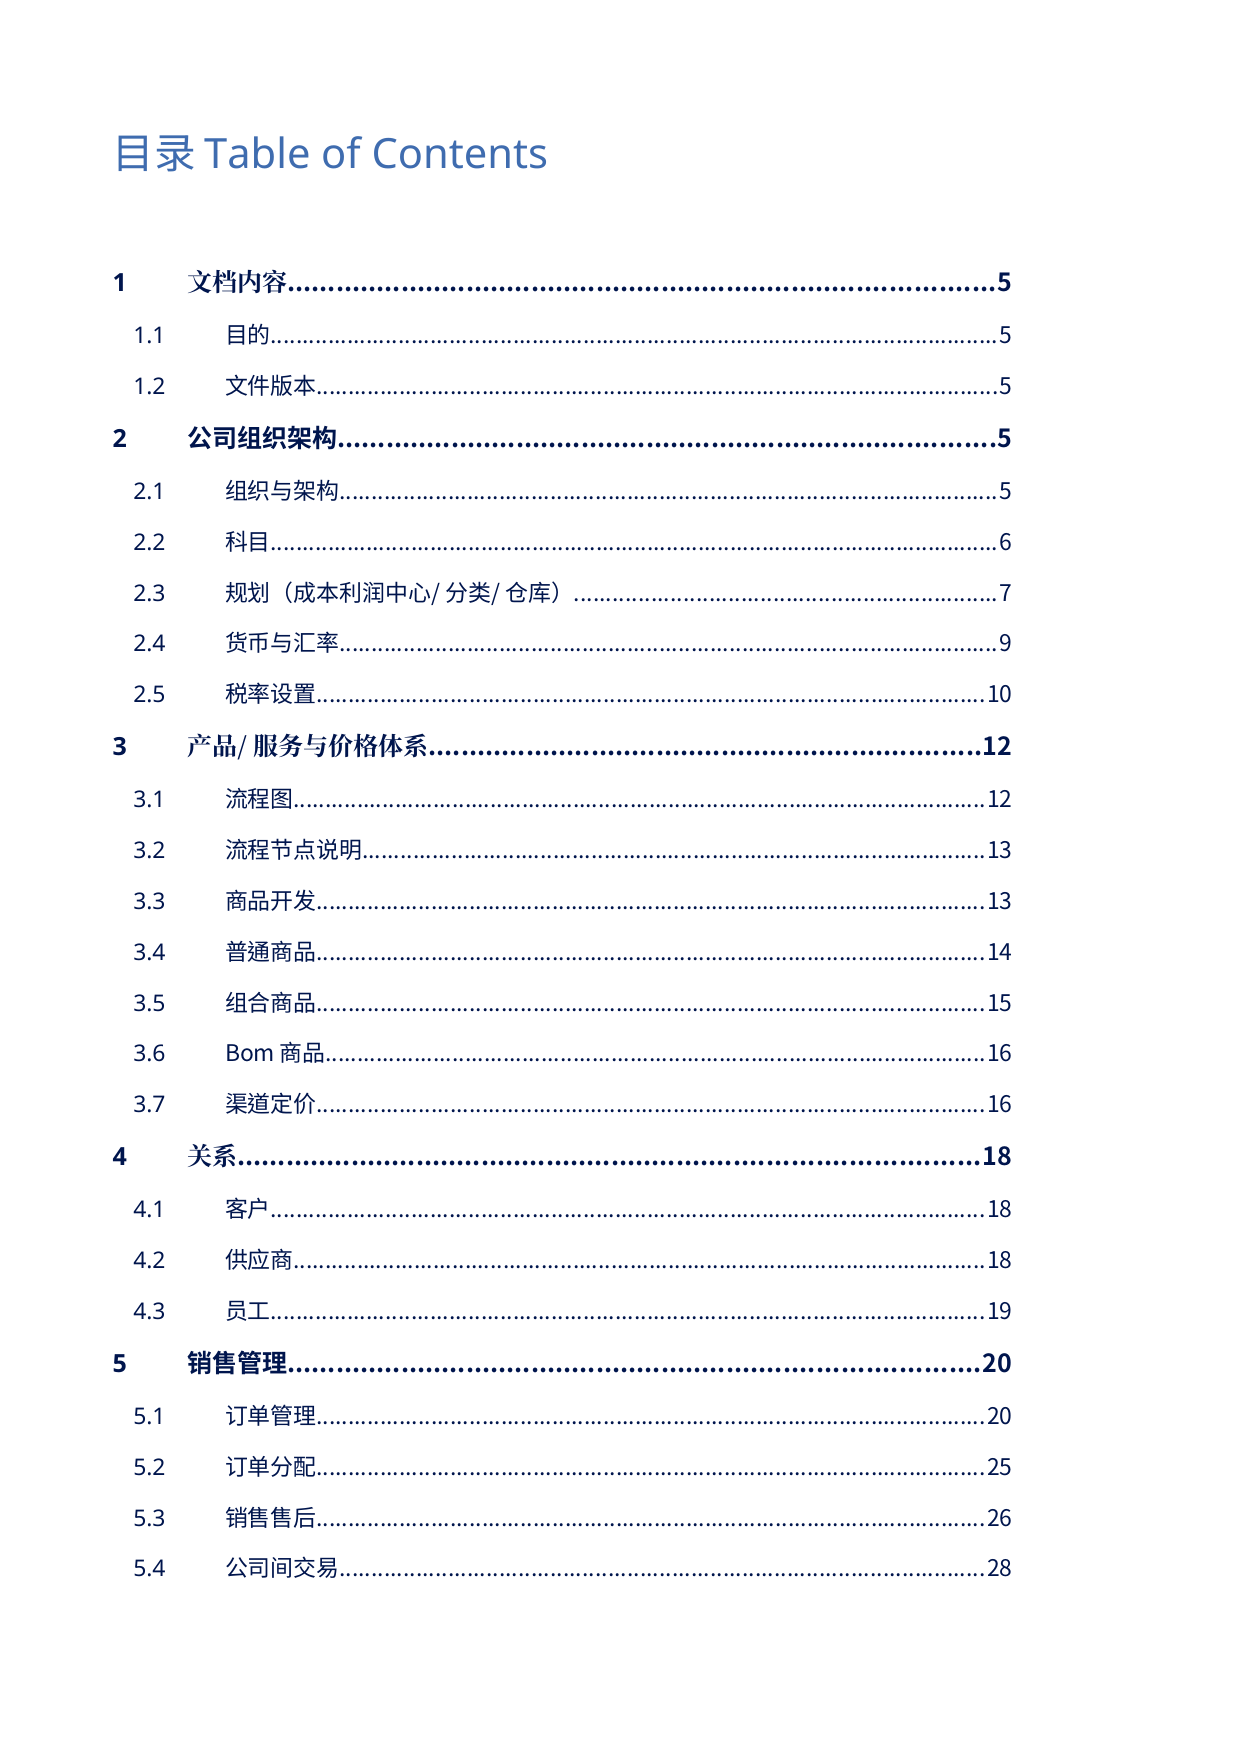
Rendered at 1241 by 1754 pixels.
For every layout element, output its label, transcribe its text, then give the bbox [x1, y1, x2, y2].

text 2.4 货币与汇率 9 [133, 625, 1128, 658]
text 4.2 供应商 18 [133, 1242, 1128, 1275]
text 2 公司组织架构 5 [112, 418, 1128, 455]
text 5.3 销售售后 26 [133, 1499, 1128, 1533]
text 5.4 公司间交易 28 [133, 1550, 1128, 1583]
text 3.1 流程图 12 [133, 781, 1128, 814]
text 5 销售管理 20 [112, 1343, 1128, 1380]
text 3.5 组合商品 15 [133, 984, 1128, 1018]
text 2.3 规划（成本利润中心/ 分类/ 仓库） 7 [133, 574, 1128, 608]
text 4 关系 18 [112, 1137, 1128, 1173]
text 3.7 渠道定价 16 [133, 1086, 1128, 1119]
text 1.2 文件版本 5 [133, 368, 1128, 401]
text 1 文档内容 5 [112, 263, 1128, 299]
text 3.6 Bom商品 16 [133, 1035, 1128, 1068]
text 2.2 科目 6 [133, 523, 1128, 557]
text 3 产品/ 服务与价格体系 12 [112, 727, 1128, 763]
text 3.4 普通商品 14 [133, 933, 1128, 967]
text 3.3 商品开发 13 [133, 883, 1128, 916]
text 目录Table of Contents [112, 120, 1128, 180]
text 2.1 组织与架构 5 [133, 473, 1128, 506]
text 4.3 员工 19 [133, 1293, 1128, 1326]
text 2.5 税率设置 10 [133, 676, 1128, 709]
text 5.2 订单分配 25 [133, 1448, 1128, 1482]
text 1.1 目的 5 [133, 317, 1128, 350]
text 5.1 订单管理 20 [133, 1398, 1128, 1431]
text 4.1 客户 18 [133, 1191, 1128, 1224]
text 3.2 流程节点说明 13 [133, 832, 1128, 865]
